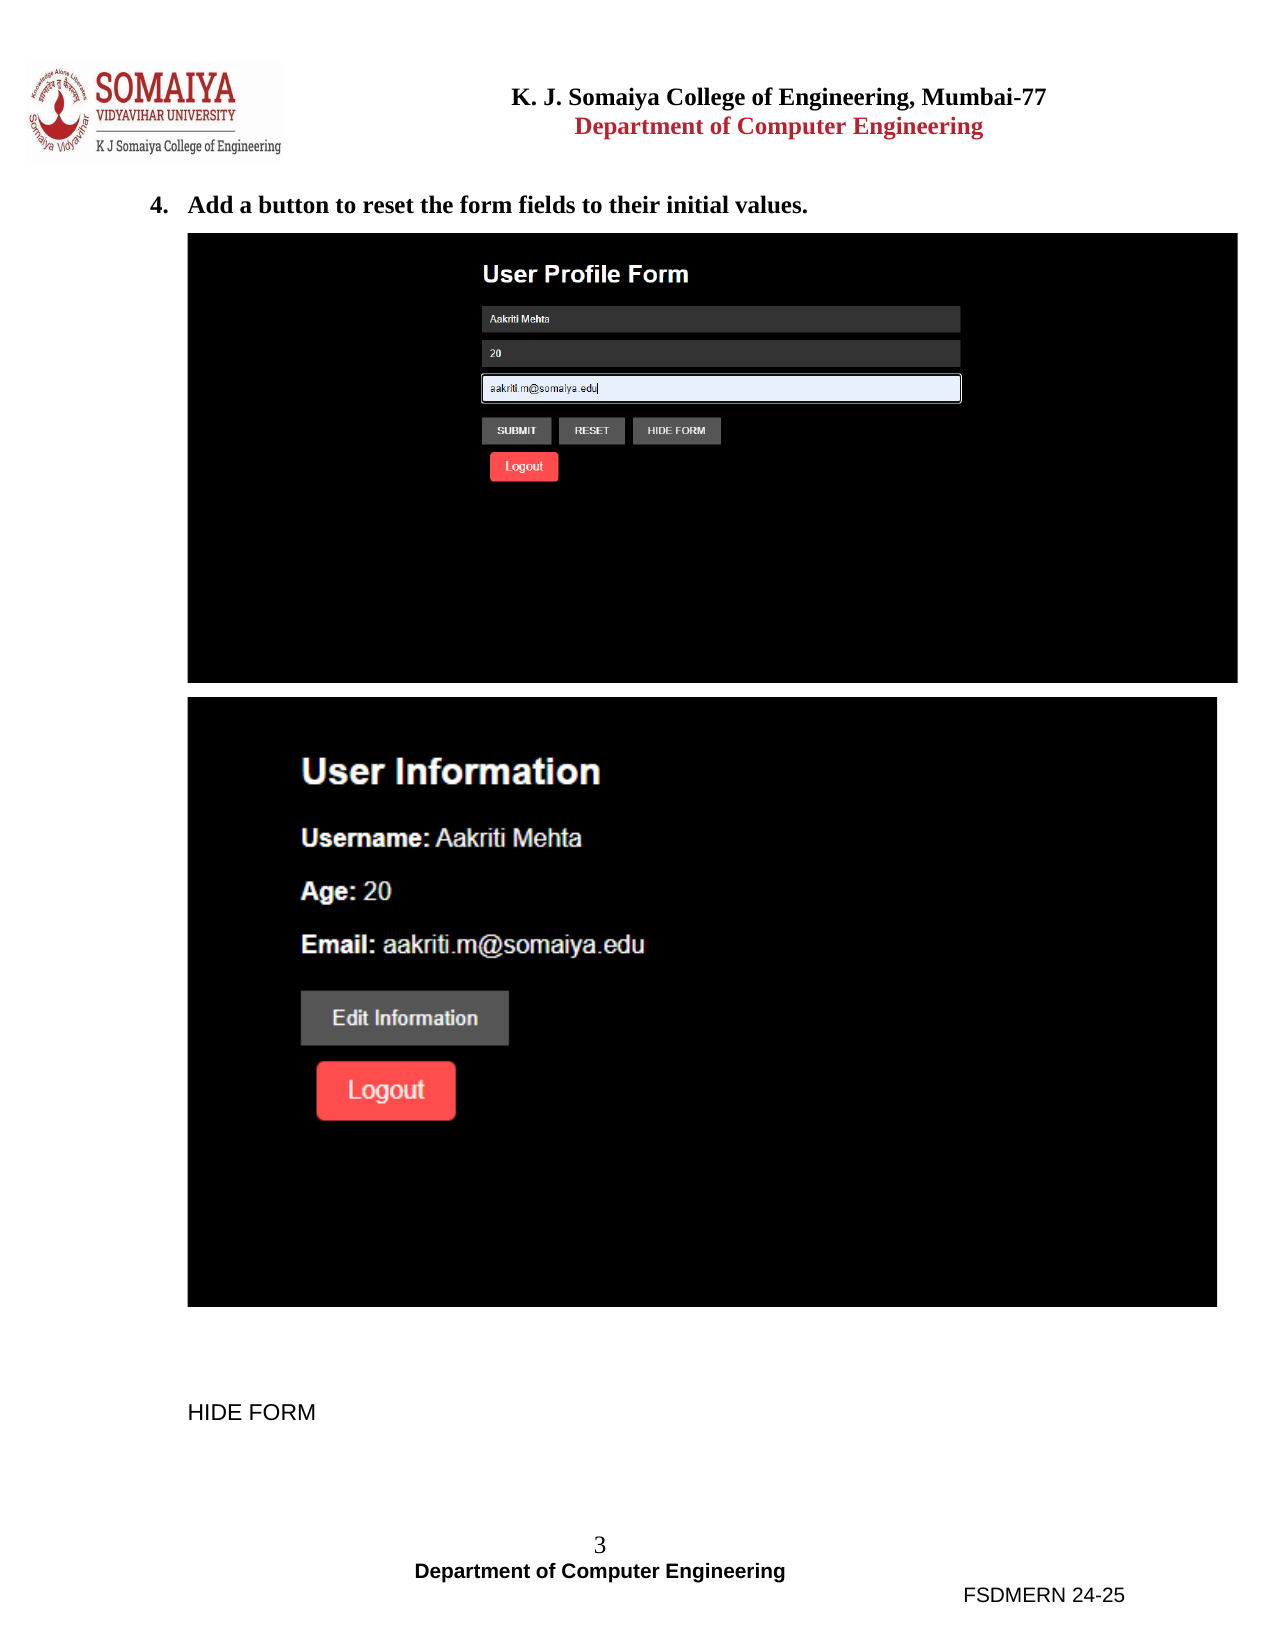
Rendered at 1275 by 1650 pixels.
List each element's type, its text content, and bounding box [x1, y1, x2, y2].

picture [26, 61, 284, 162]
picture [187, 697, 1218, 1307]
picture [187, 233, 1238, 683]
